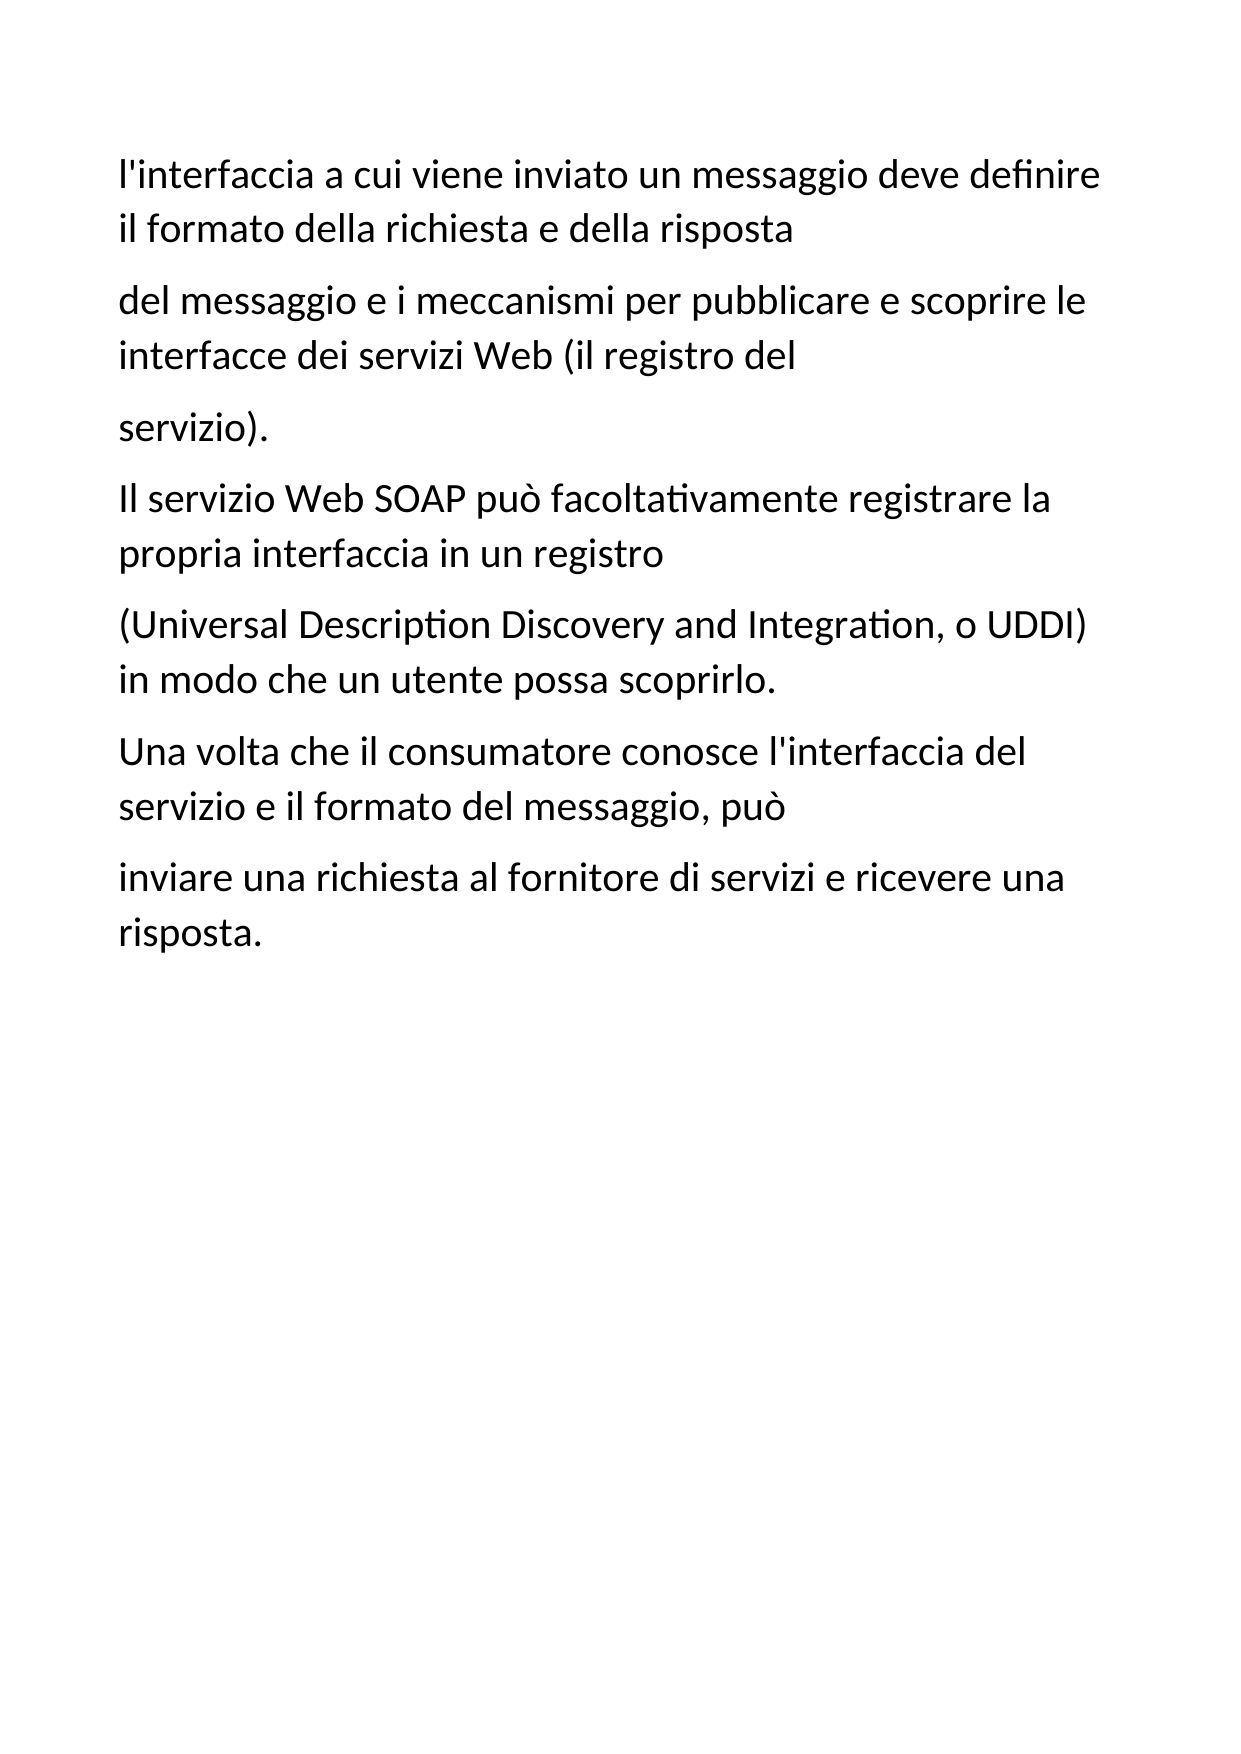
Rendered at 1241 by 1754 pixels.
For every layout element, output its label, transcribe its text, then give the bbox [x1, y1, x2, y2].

text servizio). [118, 401, 1122, 451]
text inviare una richiesta al fornitore di servizi e ricevere una risposta. [118, 851, 1122, 957]
text l'interfaccia a cui viene inviato un messaggio deve definire il formato della richiesta e della risposta [118, 148, 1122, 253]
text del messaggio e i meccanismi per pubblicare e scoprire le interfacce dei servizi Web (il registro del [118, 274, 1122, 380]
text (Universal Description Discovery and Integration, o UDDI) in modo che un utente possa scoprirlo. [118, 598, 1122, 704]
text Una volta che il consumatore conosce l'interfaccia del servizio e il formato del messaggio, può [118, 725, 1122, 831]
text Il servizio Web SOAP può facoltativamente registrare la propria interfaccia in un registro [118, 472, 1122, 578]
